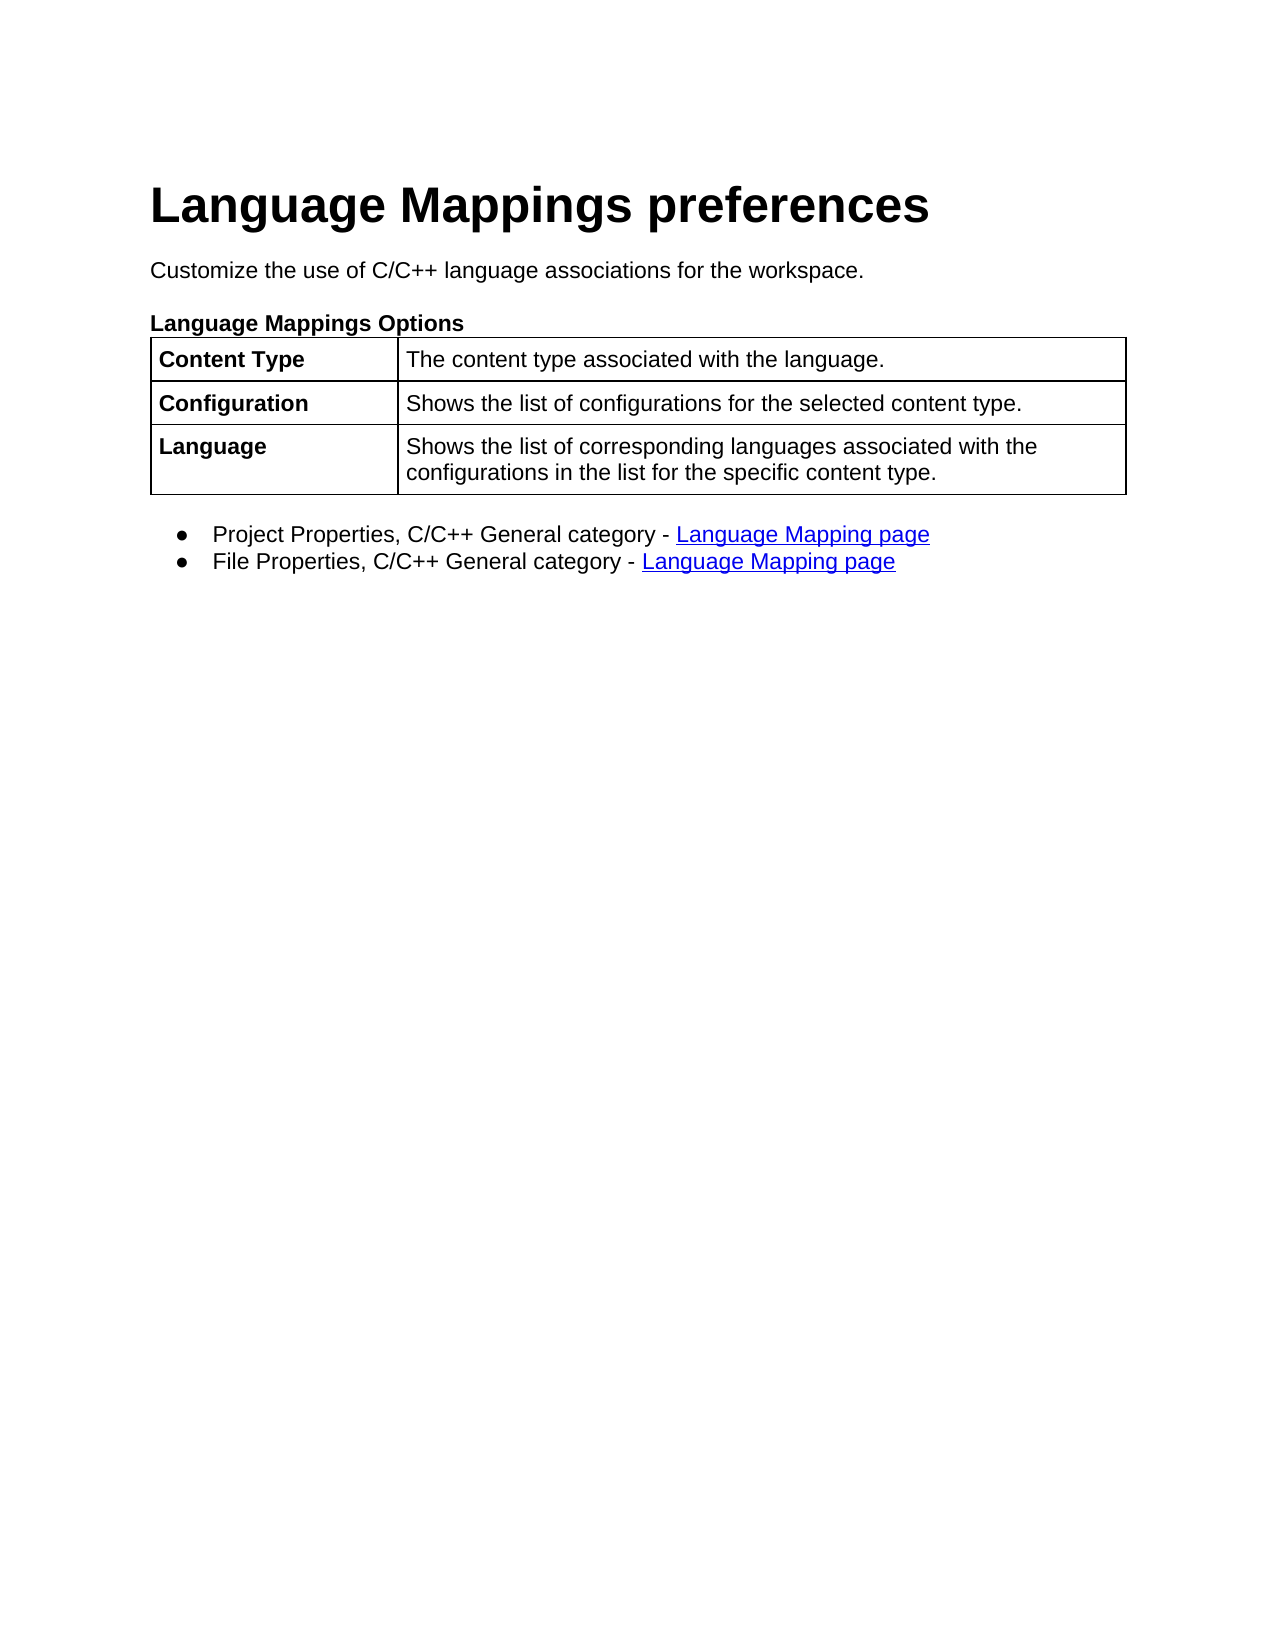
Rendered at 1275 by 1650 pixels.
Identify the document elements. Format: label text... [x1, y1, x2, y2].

table_cell Shows the list of configurations for the selected content type. [399, 382, 1125, 424]
subtitle Language Mappings preferences [150, 175, 1125, 232]
table_cell Shows the list of corresponding languages associated with the configurations in the list for the specific content type. [399, 425, 1125, 493]
text Language Mappings Options [150, 310, 1125, 337]
table_header Content Type [152, 338, 397, 380]
list File Properties, C/C++ General category - Language Mapping page [175, 548, 1125, 574]
table_cell Configuration [152, 382, 397, 424]
table_header The content type associated with the language. [399, 338, 1125, 380]
table_cell Language [152, 425, 397, 493]
list Project Properties, C/C++ General category - Language Mapping page [175, 521, 1125, 548]
text Customize the use of C/C++ language associations for the workspace. [150, 257, 1125, 284]
